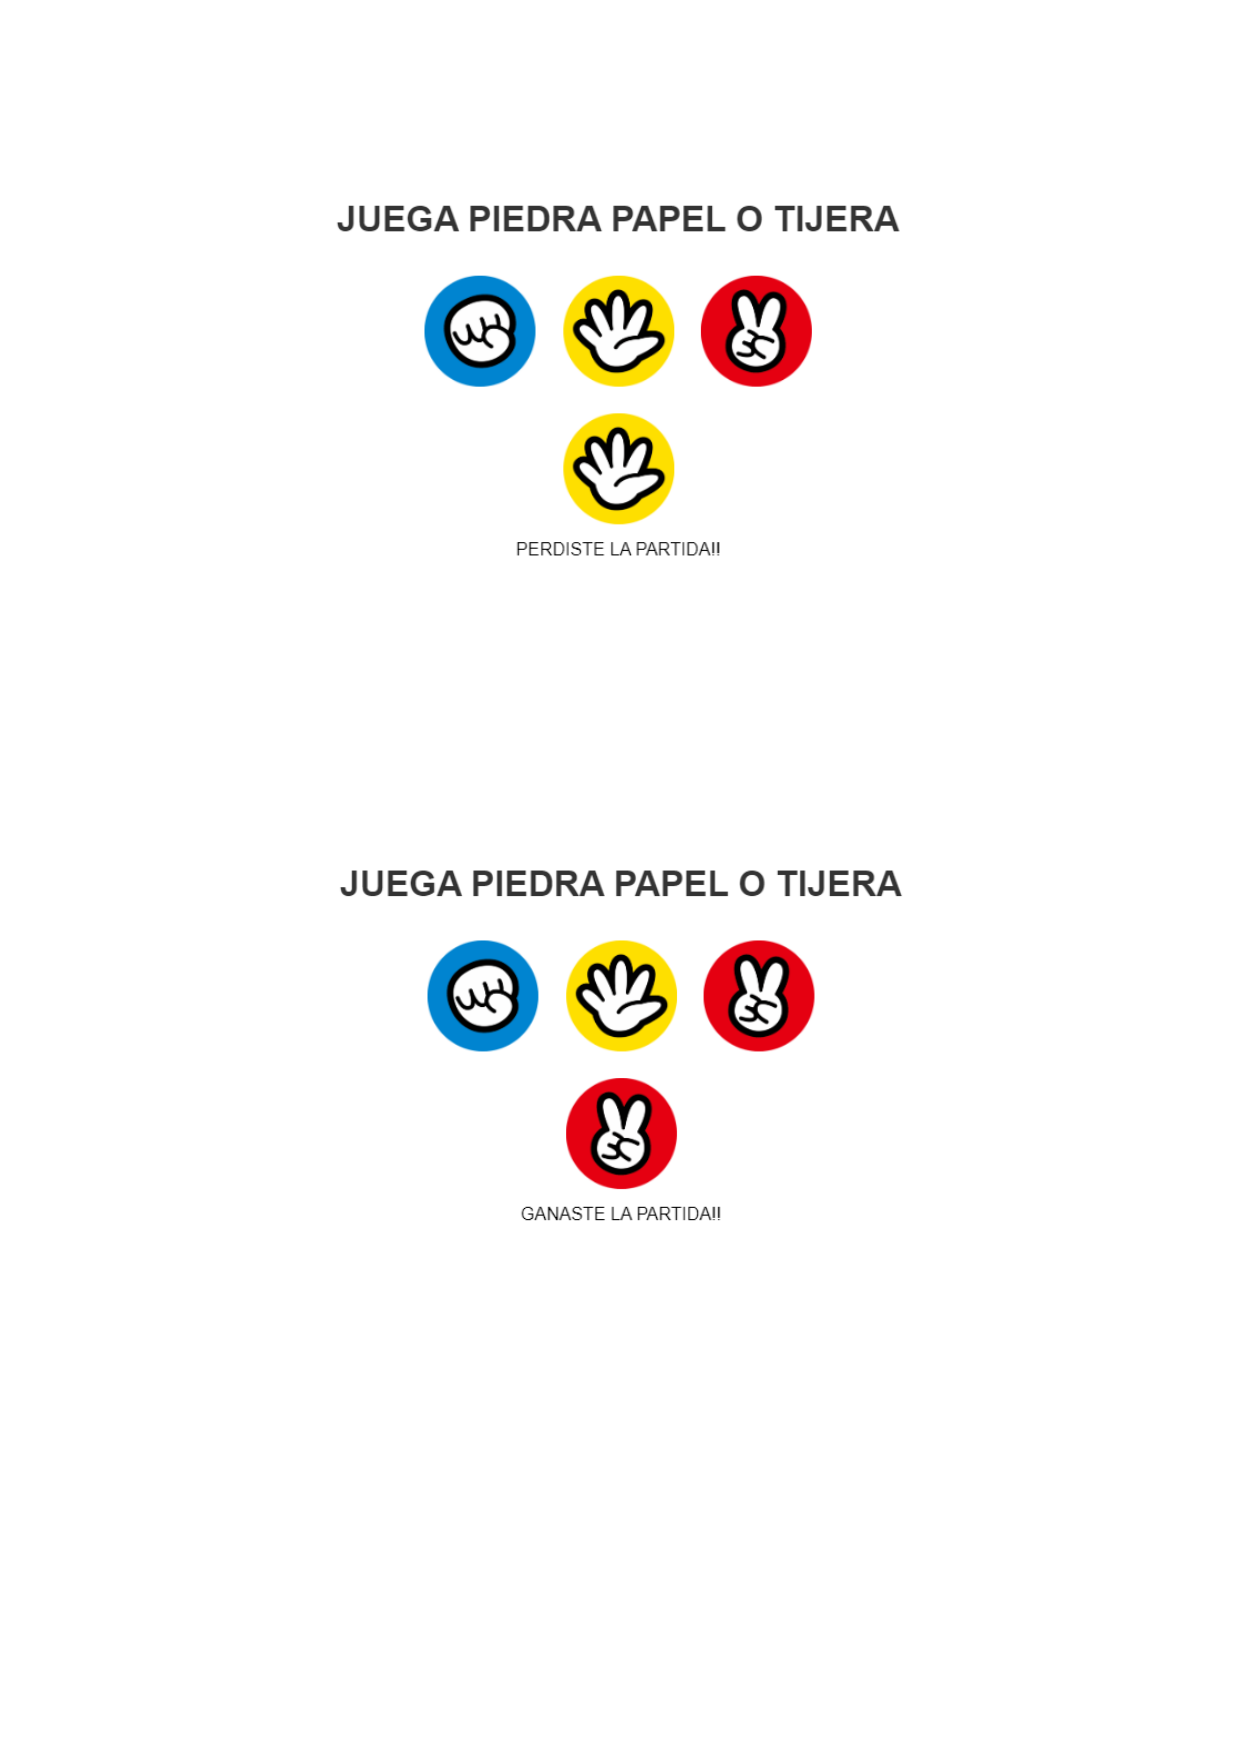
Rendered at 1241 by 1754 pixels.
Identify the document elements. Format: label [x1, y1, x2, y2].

picture [177, 147, 1063, 813]
picture [177, 815, 1063, 1491]
